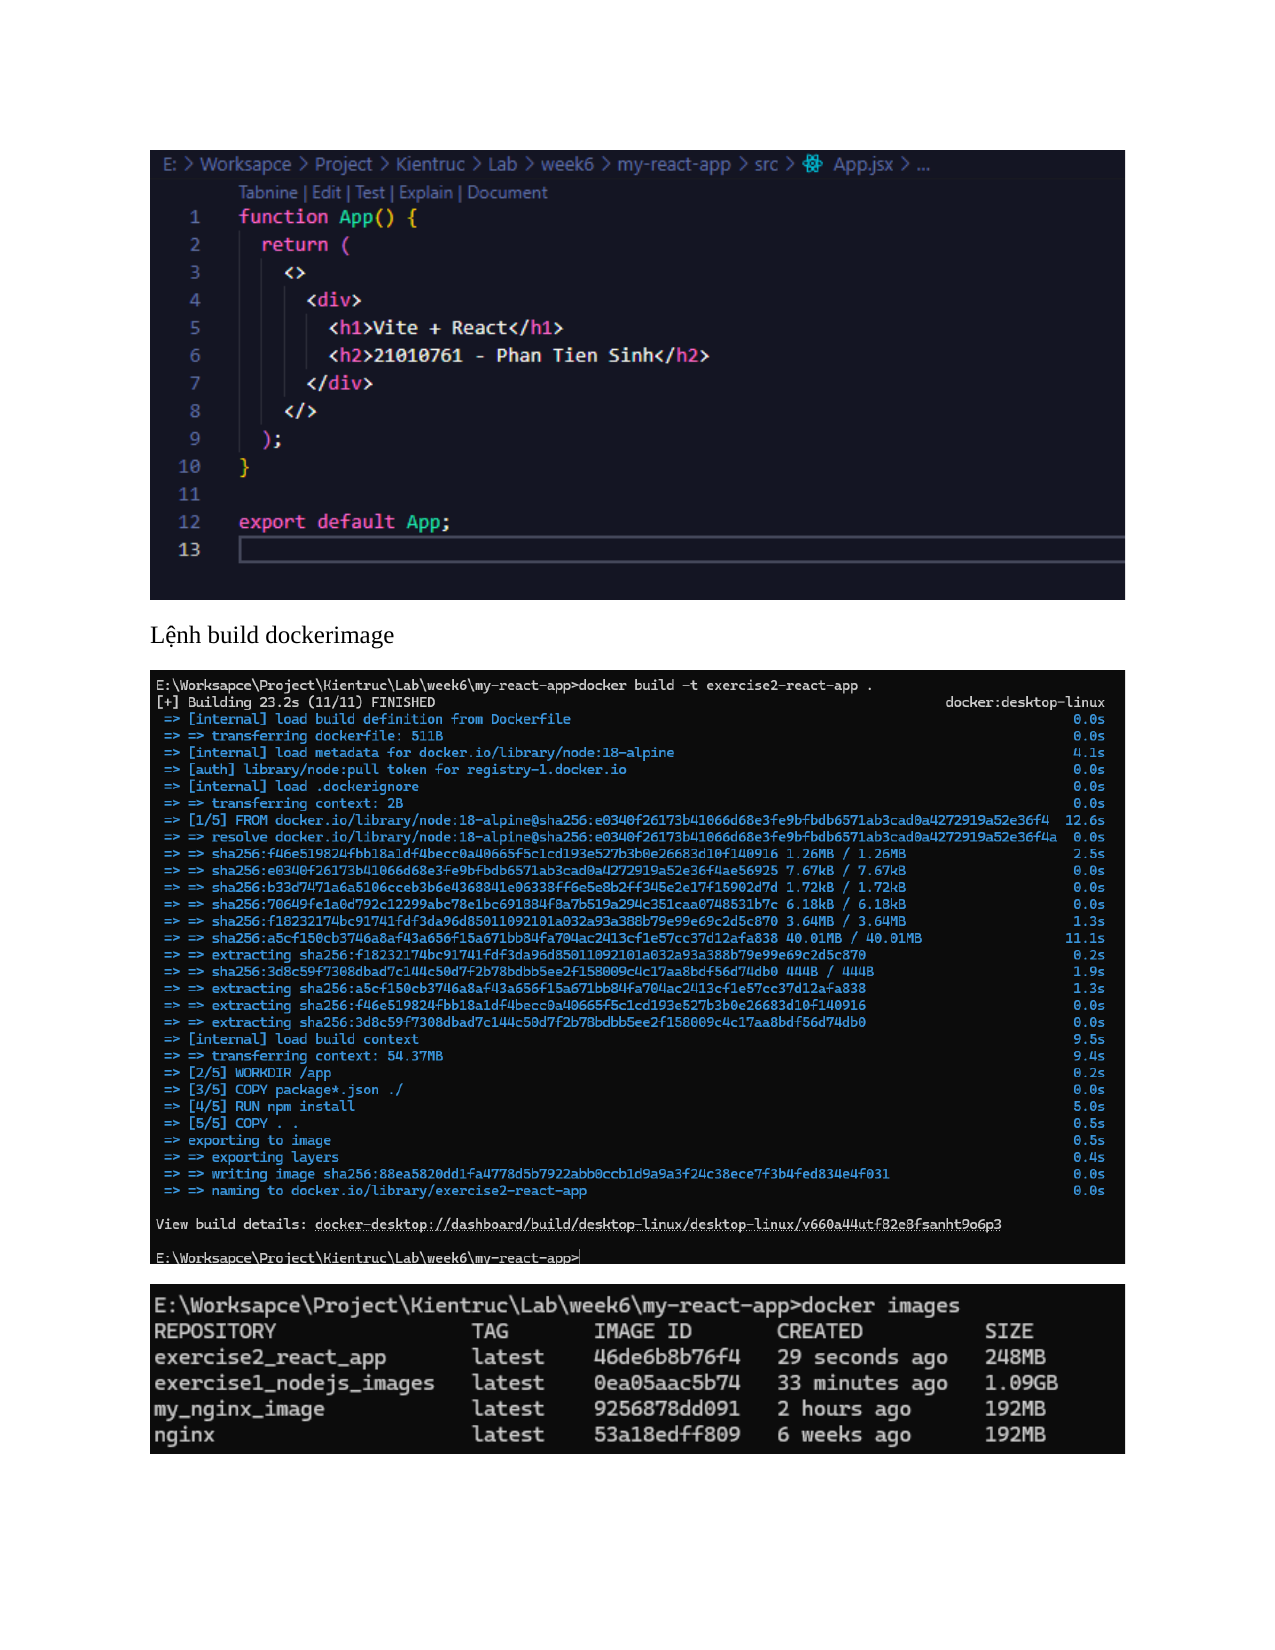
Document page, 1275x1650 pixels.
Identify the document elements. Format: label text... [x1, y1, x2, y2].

text Lệnh build dockerimage [150, 621, 1125, 649]
picture [150, 1284, 1125, 1454]
picture [150, 670, 1125, 1264]
picture [150, 150, 1125, 600]
